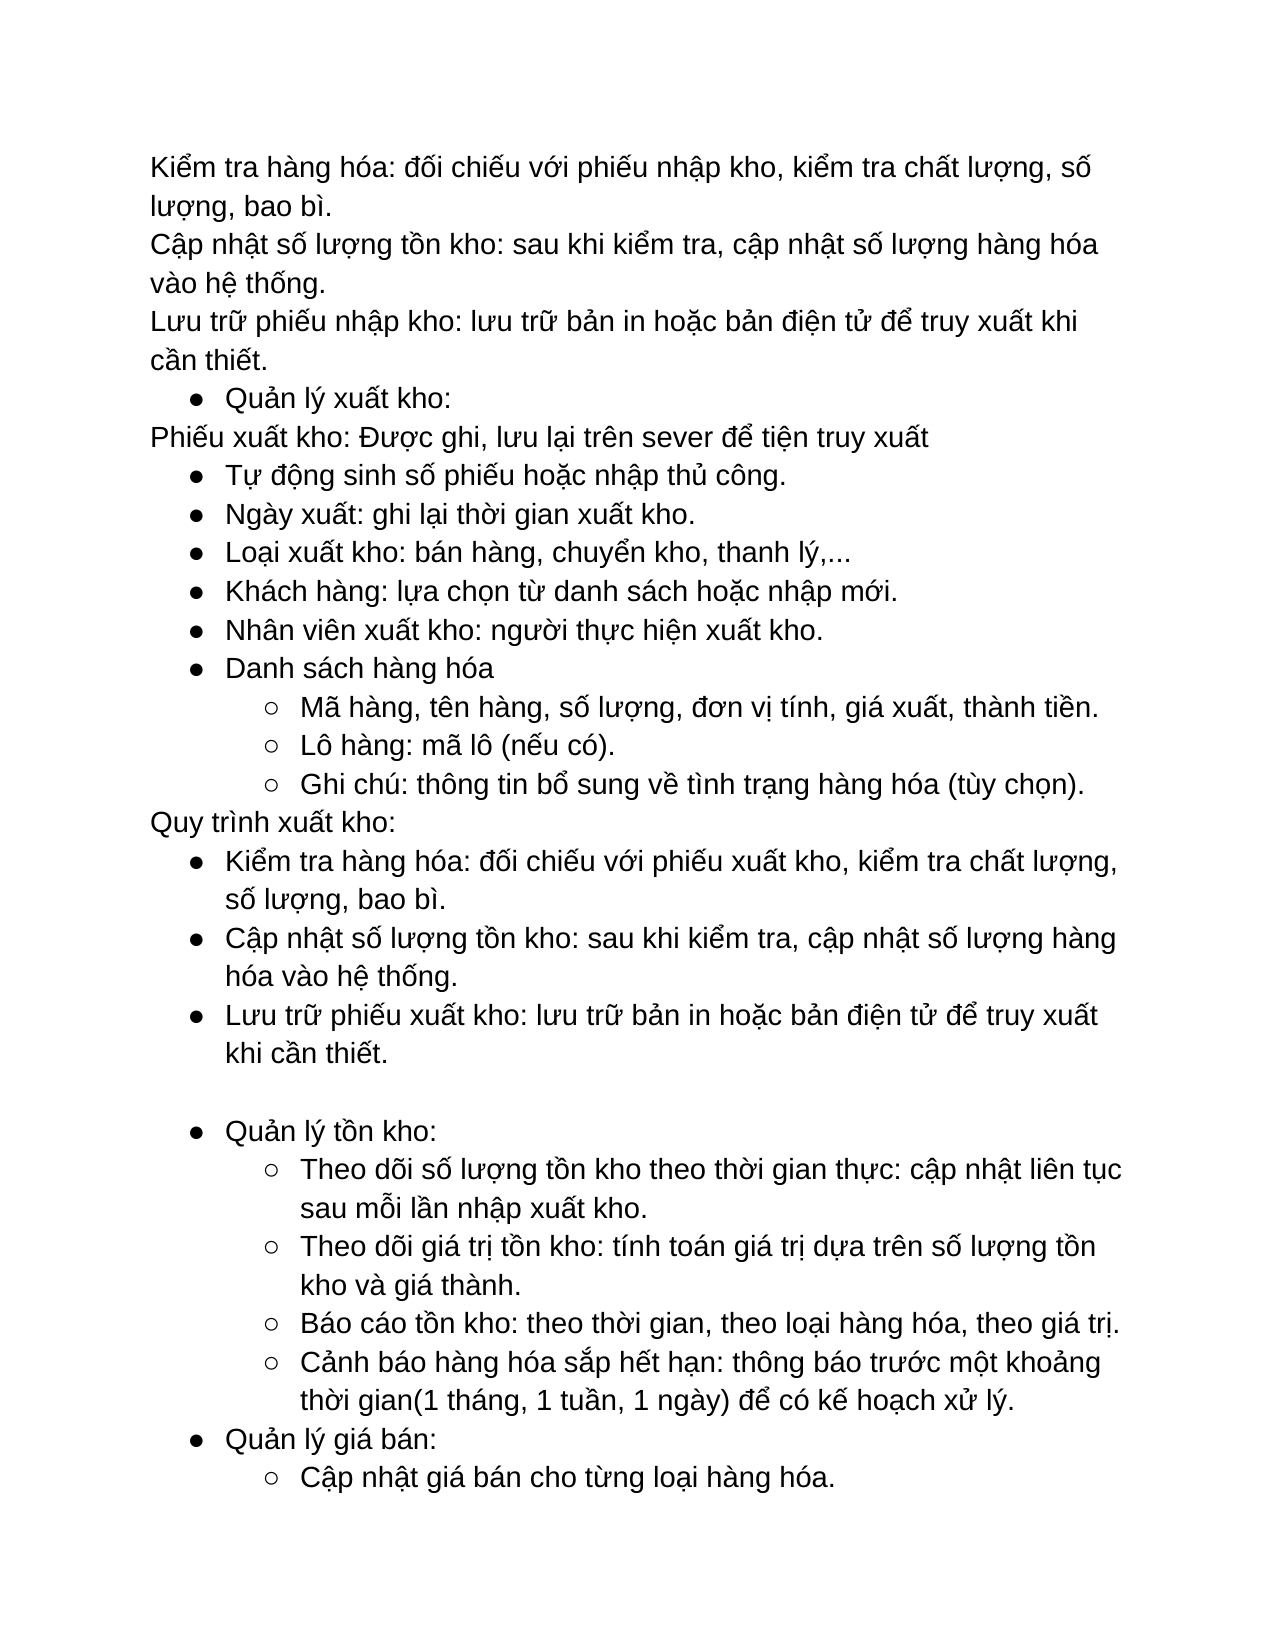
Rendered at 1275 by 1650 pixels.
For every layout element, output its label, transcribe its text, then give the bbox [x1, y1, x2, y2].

list Lưu trữ phiếu xuất kho: lưu trữ bản in hoặc bản điện tử để truy xuất khi cần thiết. [187, 998, 1125, 1070]
list Quản lý xuất kho: [187, 381, 1125, 415]
list Theo dõi số lượng tồn kho theo thời gian thực: cập nhật liên tục sau mỗi lần nhập xuất kho. [262, 1152, 1125, 1224]
list Theo dõi giá trị tồn kho: tính toán giá trị dựa trên số lượng tồn kho và giá thành. [262, 1229, 1125, 1301]
list Nhân viên xuất kho: người thực hiện xuất kho. [187, 612, 1125, 646]
text Kiểm tra hàng hóa: đối chiếu với phiếu nhập kho, kiểm tra chất lượng, số lượng, bao bì. [150, 150, 1125, 222]
list Báo cáo tồn kho: theo thời gian, theo loại hàng hóa, theo giá trị. [262, 1306, 1125, 1340]
list Cập nhật số lượng tồn kho: sau khi kiểm tra, cập nhật số lượng hàng hóa vào hệ thống. [187, 921, 1125, 993]
list Loại xuất kho: bán hàng, chuyển kho, thanh lý,... [187, 535, 1125, 569]
list Cập nhật giá bán cho từng loại hàng hóa. [262, 1460, 1125, 1494]
list Cảnh báo hàng hóa sắp hết hạn: thông báo trước một khoảng thời gian(1 tháng, 1 tuần, 1 ngày) để có kế hoạch xử lý. [262, 1345, 1125, 1417]
list Quản lý giá bán: [187, 1422, 1125, 1455]
list Khách hàng: lựa chọn từ danh sách hoặc nhập mới. [187, 574, 1125, 607]
text Quy trình xuất kho: [150, 805, 1125, 839]
list Ghi chú: thông tin bổ sung về tình trạng hàng hóa (tùy chọn). [262, 767, 1125, 800]
list Kiểm tra hàng hóa: đối chiếu với phiếu xuất kho, kiểm tra chất lượng, số lượng, bao bì. [187, 844, 1125, 916]
list Tự động sinh số phiếu hoặc nhập thủ công. [187, 458, 1125, 492]
list Ngày xuất: ghi lại thời gian xuất kho. [187, 497, 1125, 530]
text Phiếu xuất kho: Được ghi, lưu lại trên sever để tiện truy xuất [150, 420, 1125, 453]
text Lưu trữ phiếu nhập kho: lưu trữ bản in hoặc bản điện tử để truy xuất khi cần thiết. [150, 304, 1125, 376]
list Danh sách hàng hóa [187, 651, 1125, 684]
list Lô hàng: mã lô (nếu có). [262, 728, 1125, 762]
list Mã hàng, tên hàng, số lượng, đơn vị tính, giá xuất, thành tiền. [262, 689, 1125, 723]
list Quản lý tồn kho: [187, 1113, 1125, 1147]
text Cập nhật số lượng tồn kho: sau khi kiểm tra, cập nhật số lượng hàng hóa vào hệ thống. [150, 227, 1125, 299]
